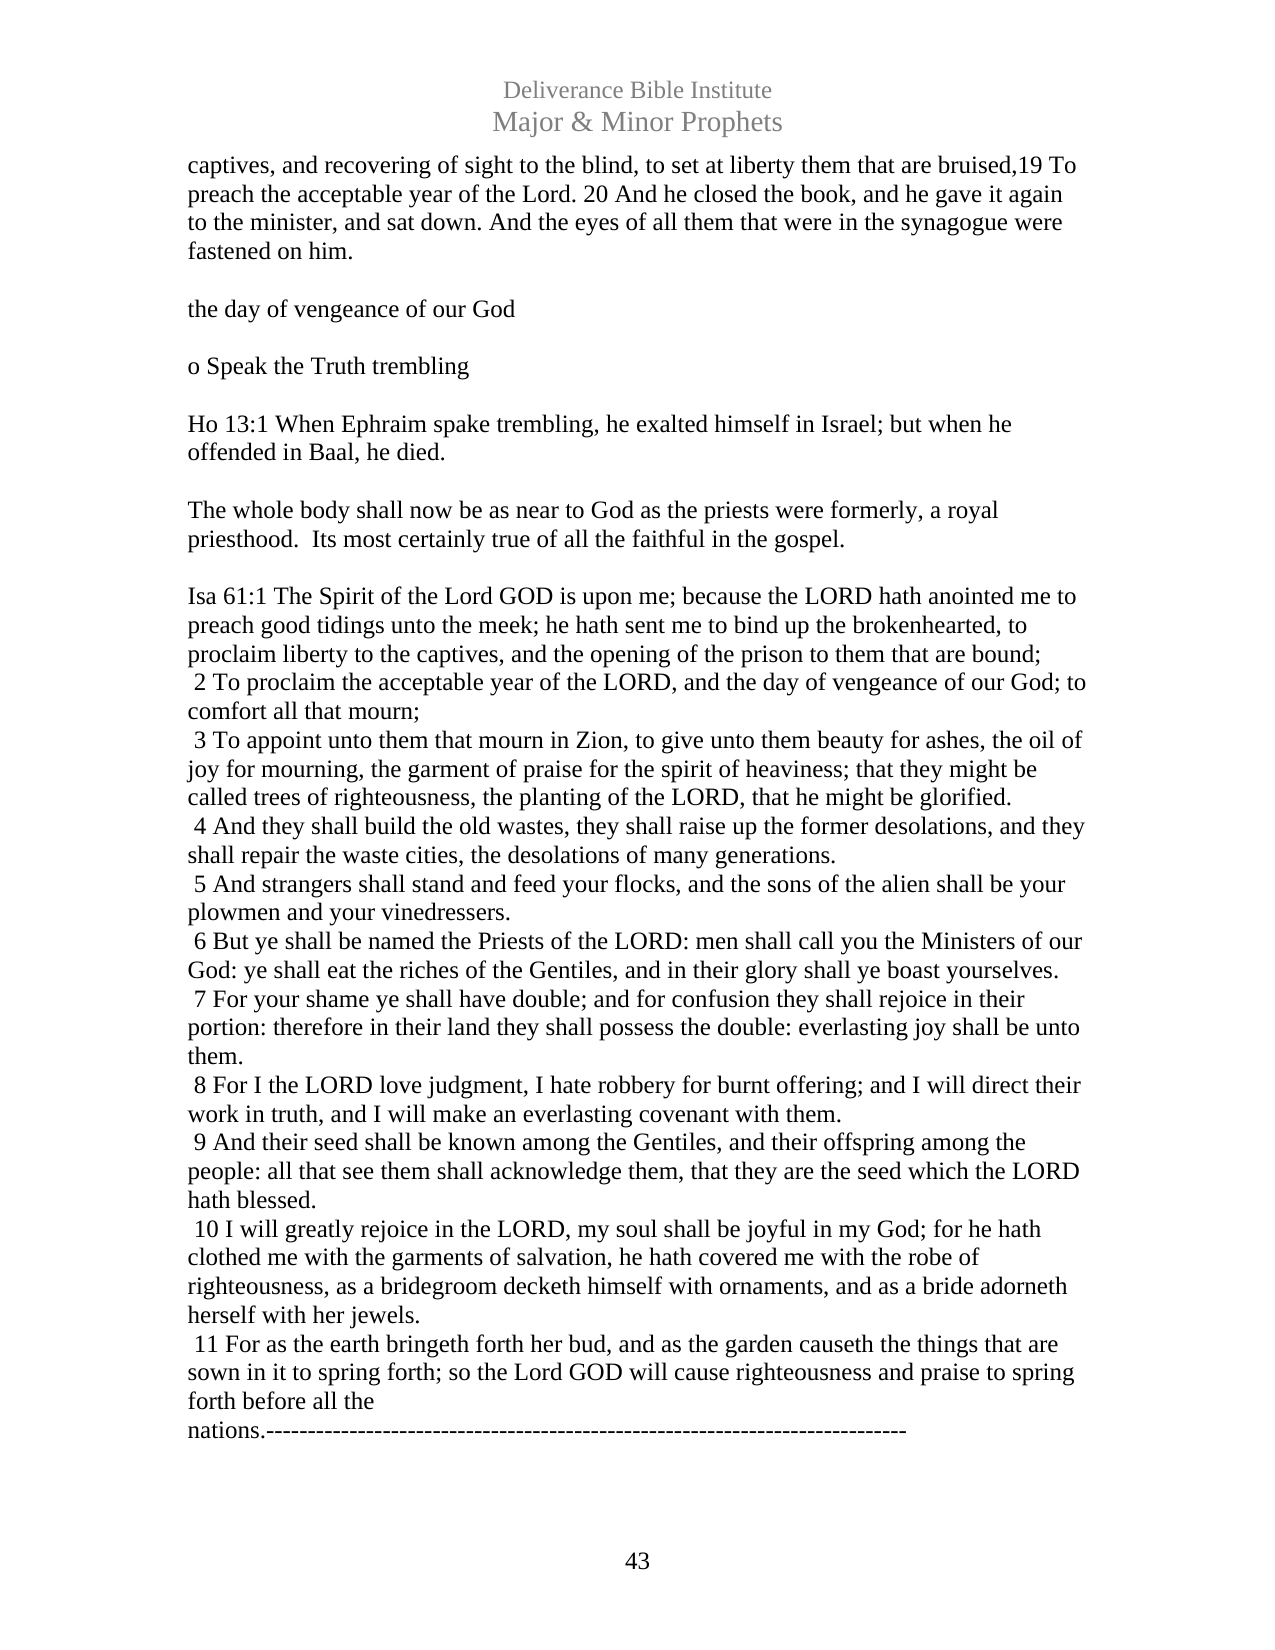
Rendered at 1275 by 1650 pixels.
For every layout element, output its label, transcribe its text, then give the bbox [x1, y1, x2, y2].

text 9 And their seed shall be known among the Gentiles, and their offspring among the people: all that see them shall acknowledge them, that they are the seed which the LORD hath blessed. [187, 1127, 1087, 1214]
text The whole body shall now be as near to God as the priests were formerly, a royal priesthood. Its most certainly true of all the faithful in the gospel. [187, 495, 1087, 552]
text Ho 13:1 When Ephraim spake trembling, he exalted himself in Israel; but when he offended in Baal, he died. [187, 409, 1087, 466]
text o Speak the Truth trembling [187, 351, 1087, 380]
text 3 To appoint unto them that mourn in Zion, to give unto them beauty for ashes, the oil of joy for mourning, the garment of praise for the spirit of heaviness; that they might be called trees of righteousness, the planting of the LORD, that he might be glorified. [187, 725, 1087, 811]
text 2 To proclaim the acceptable year of the LORD, and the day of vengeance of our God; to comfort all that mourn; [187, 667, 1087, 725]
text 6 But ye shall be named the Priests of the LORD: men shall call you the Ministers of our God: ye shall eat the riches of the Gentiles, and in their glory shall ye boast yourselves. [187, 926, 1087, 984]
text Isa 61:1 The Spirit of the Lord GOD is upon me; because the LORD hath anointed me to preach good tidings unto the meek; he hath sent me to bind up the brokenhearted, to proclaim liberty to the captives, and the opening of the prison to them that are bound; [187, 581, 1087, 667]
text 10 I will greatly rejoice in the LORD, my soul shall be joyful in my God; for he hath clothed me with the garments of salvation, he hath covered me with the robe of righteousness, as a bridegroom decketh himself with ornaments, and as a bride adorneth herself with her jewels. [187, 1214, 1087, 1329]
text 8 For I the LORD love judgment, I hate robbery for burnt offering; and I will direct their work in truth, and I will make an everlasting covenant with them. [187, 1070, 1087, 1127]
text 7 For your shame ye shall have double; and for confusion they shall rejoice in their portion: therefore in their land they shall possess the double: everlasting joy shall be unto them. [187, 984, 1087, 1070]
text 11 For as the earth bringeth forth her bud, and as the garden causeth the things that are sown in it to spring forth; so the Lord GOD will cause righteousness and praise to spring forth before all the nations.----------------------------------------------------------------------------- [187, 1329, 1087, 1444]
text the day of vengeance of our God [187, 294, 1087, 322]
text 5 And strangers shall stand and feed your flocks, and the sons of the alien shall be your plowmen and your vinedressers. [187, 869, 1087, 926]
text 4 And they shall build the old wastes, they shall raise up the former desolations, and they shall repair the waste cities, the desolations of many generations. [187, 811, 1087, 869]
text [187, 150, 1087, 265]
